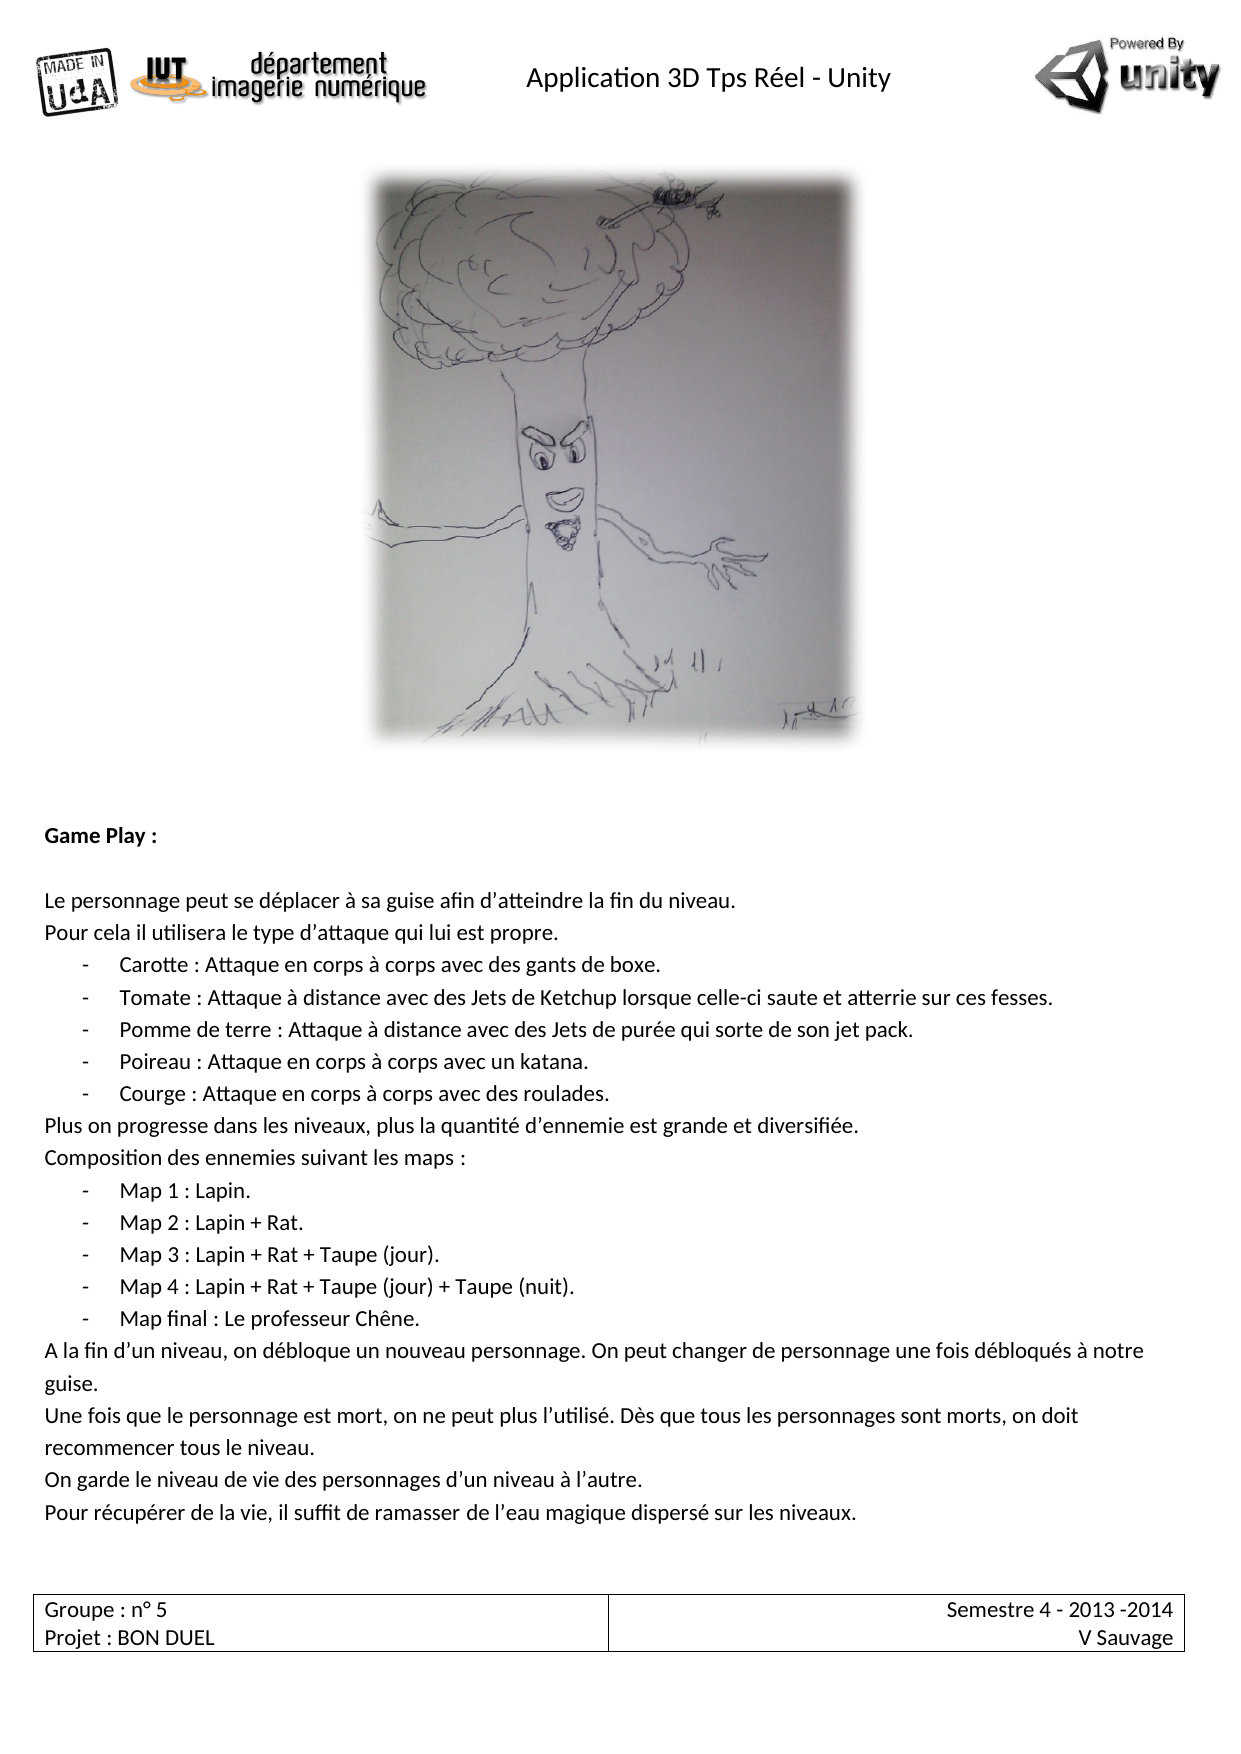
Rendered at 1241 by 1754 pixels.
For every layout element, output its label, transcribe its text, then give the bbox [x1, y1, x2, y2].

picture [34, 46, 436, 118]
picture [1023, 12, 1225, 138]
text Pour cela il utilisera le type d’attaque qui lui est propre. [44, 918, 1181, 946]
list Map 2 : Lapin + Rat. [82, 1208, 1181, 1236]
list Map 3 : Lapin + Rat + Taupe (jour). [82, 1240, 1181, 1268]
text Pour récupérer de la vie, il suffit de ramasser de l’eau magique dispersé sur les niveaux. [44, 1498, 1181, 1526]
list Courge : Attaque en corps à corps avec des roulades. [82, 1079, 1181, 1107]
list Map 4 : Lapin + Rat + Taupe (jour) + Taupe (nuit). [82, 1272, 1181, 1300]
list Carotte : Attaque en corps à corps avec des gants de boxe. [82, 950, 1181, 978]
text A la fin d’un niveau, on débloque un nouveau personnage. On peut changer de personnage une fois débloqués à notre guise. [44, 1337, 1181, 1397]
text Une fois que le personnage est mort, on ne peut plus l’utilisé. Dès que tous les personnages sont morts, on doit recommencer tous le niveau. [44, 1401, 1181, 1461]
text Composition des ennemies suivant les maps : [44, 1143, 1181, 1172]
text Le personnage peut se déplacer à sa guise afin d’atteindre la fin du niveau. [44, 886, 1181, 914]
list Poireau : Attaque en corps à corps avec un katana. [82, 1047, 1181, 1075]
list Tomate : Attaque à distance avec des Jets de Ketchup lorsque celle-ci saute et atterrie sur ces fesses. [82, 983, 1181, 1011]
text On garde le niveau de vie des personnages d’un niveau à l’autre. [44, 1465, 1181, 1493]
list Pomme de terre : Attaque à distance avec des Jets de purée qui sorte de son jet pack. [82, 1015, 1181, 1043]
text Game Play : [44, 822, 1181, 850]
list Map 1 : Lapin. [82, 1176, 1181, 1204]
list Map final : Le professeur Chêne. [82, 1304, 1181, 1332]
picture [387, 191, 840, 725]
text Plus on progresse dans les niveaux, plus la quantité d’ennemie est grande et diversifiée. [44, 1111, 1181, 1139]
